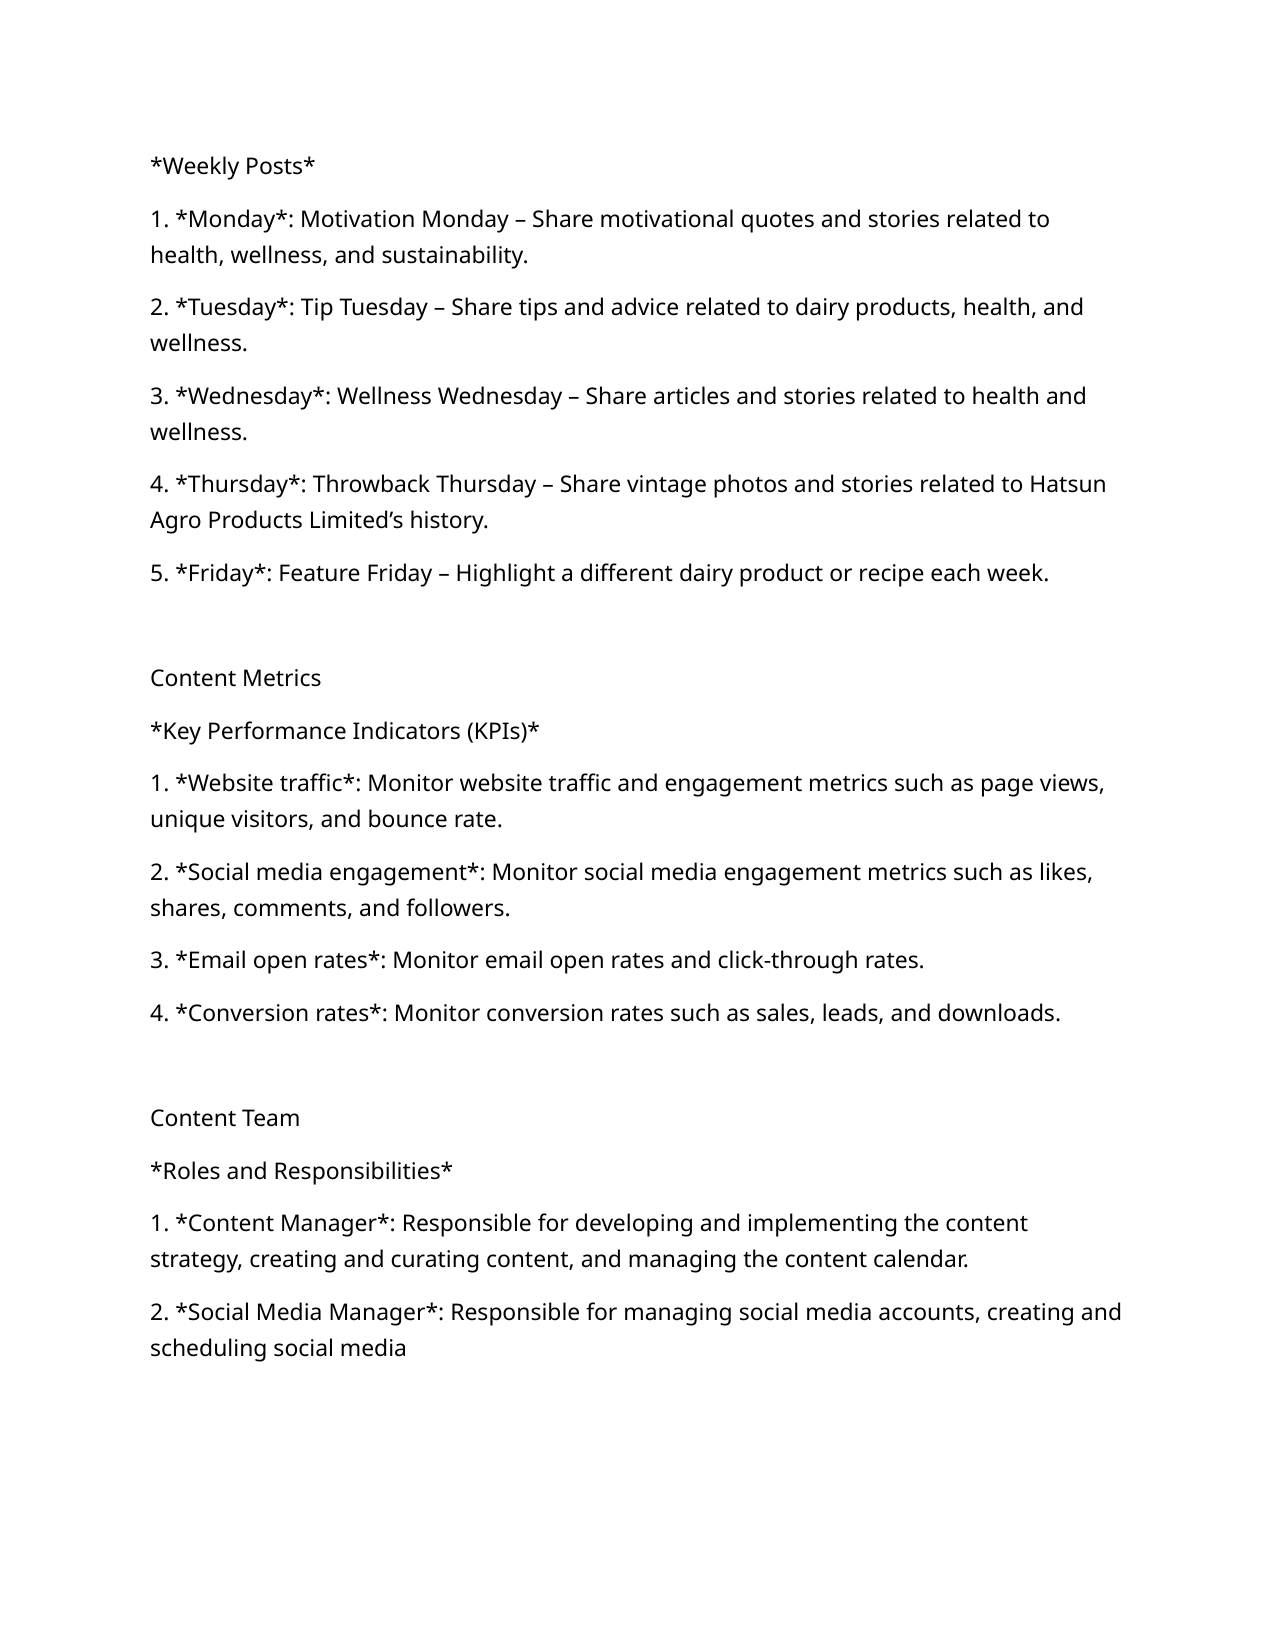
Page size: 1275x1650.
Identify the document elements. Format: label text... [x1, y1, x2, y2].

text 3. *Email open rates*: Monitor email open rates and click-through rates. [150, 944, 1125, 976]
text 5. *Friday*: Feature Friday – Highlight a different dairy product or recipe each week. [150, 557, 1125, 588]
text 4. *Thursday*: Throwback Thursday – Share vintage photos and stories related to Hatsun Agro Products Limited’s history. [150, 468, 1125, 535]
text *Weekly Posts* [150, 150, 1125, 181]
text 2. *Social media engagement*: Monitor social media engagement metrics such as likes, shares, comments, and followers. [150, 856, 1125, 923]
text *Key Performance Indicators (KPIs)* [150, 714, 1125, 746]
text *Roles and Responsibilities* [150, 1155, 1125, 1186]
text Content Metrics [150, 662, 1125, 693]
text 4. *Conversion rates*: Monitor conversion rates such as sales, leads, and downloads. [150, 997, 1125, 1028]
text 1. *Monday*: Motivation Monday – Share motivational quotes and stories related to health, wellness, and sustainability. [150, 203, 1125, 270]
text 1. *Website traffic*: Monitor website traffic and engagement metrics such as page views, unique visitors, and bounce rate. [150, 767, 1125, 834]
text 3. *Wednesday*: Wellness Wednesday – Share articles and stories related to health and wellness. [150, 380, 1125, 447]
text Content Team [150, 1102, 1125, 1133]
text 2. *Social Media Manager*: Responsible for managing social media accounts, creating and scheduling social media [150, 1296, 1125, 1363]
text 1. *Content Manager*: Responsible for developing and implementing the content strategy, creating and curating content, and managing the content calendar. [150, 1207, 1125, 1274]
text 2. *Tuesday*: Tip Tuesday – Share tips and advice related to dairy products, health, and wellness. [150, 291, 1125, 358]
